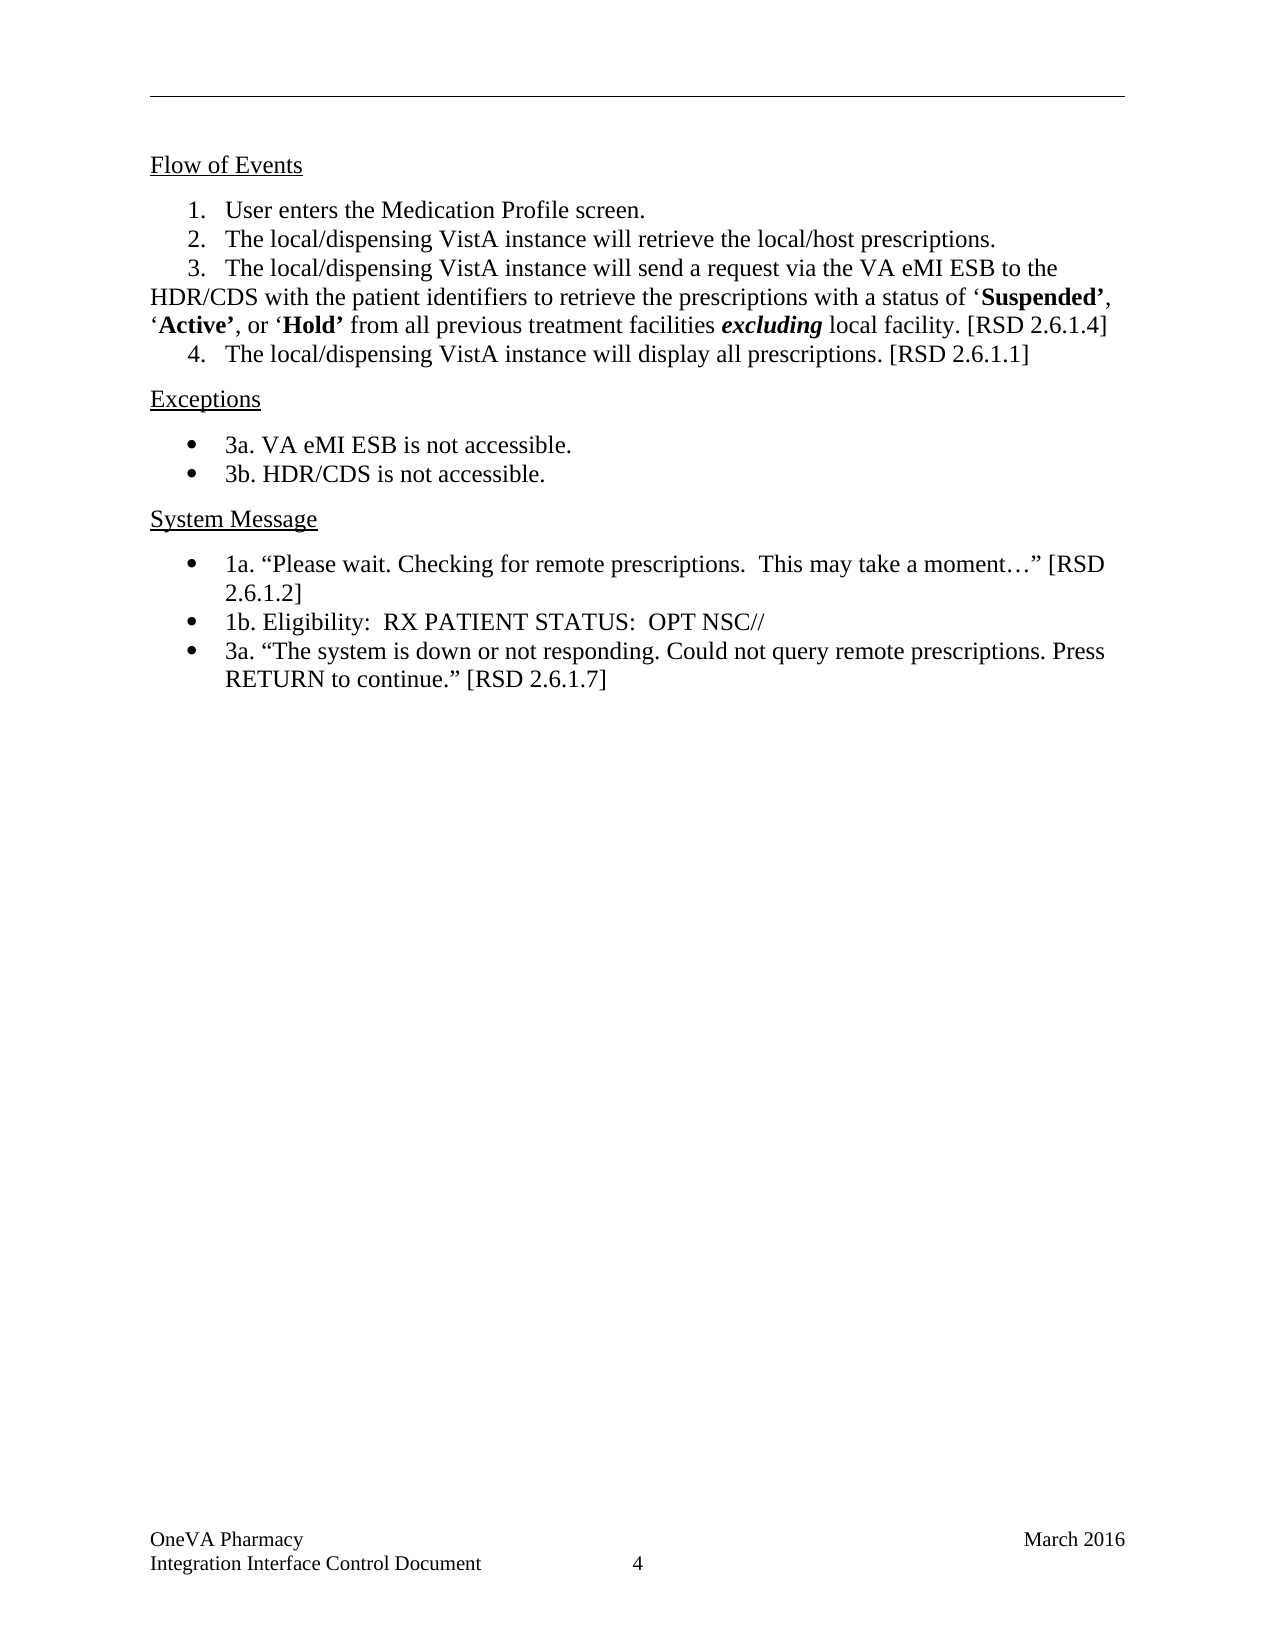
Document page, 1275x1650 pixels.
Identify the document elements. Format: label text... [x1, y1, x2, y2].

text System Message [150, 504, 1125, 533]
text Exceptions [150, 384, 1125, 413]
list The local/dispensing VistA instance will display all prescriptions. [RSD 2.6.1.1] [150, 339, 1125, 368]
list 3a. “The system is down or not responding. Could not query remote prescriptions. Press RETURN to continue.” [RSD 2.6.1.7] [187, 636, 1125, 693]
list 1a. “Please wait. Checking for remote prescriptions. This may take a moment…” [RSD 2.6.1.2] [187, 549, 1125, 607]
list The local/dispensing VistA instance will retrieve the local/host prescriptions. [150, 224, 1125, 253]
list The local/dispensing VistA instance will send a request via the VA eMI ESB to the HDR/CDS with the patient identifiers to retrieve the prescriptions with a status of ‘Suspended’, ‘Active’, or ‘Hold’ from all previous treatment facilities excluding local facility. [RSD 2.6.1.4] [150, 253, 1125, 339]
text Flow of Events [150, 150, 1125, 179]
list User enters the Medication Profile screen. [150, 195, 1125, 224]
list 1b. Eligibility: RX PATIENT STATUS: OPT NSC// [187, 607, 1125, 636]
list 3a. VA eMI ESB is not accessible. [187, 430, 1125, 459]
list 3b. HDR/CDS is not accessible. [187, 459, 1125, 487]
